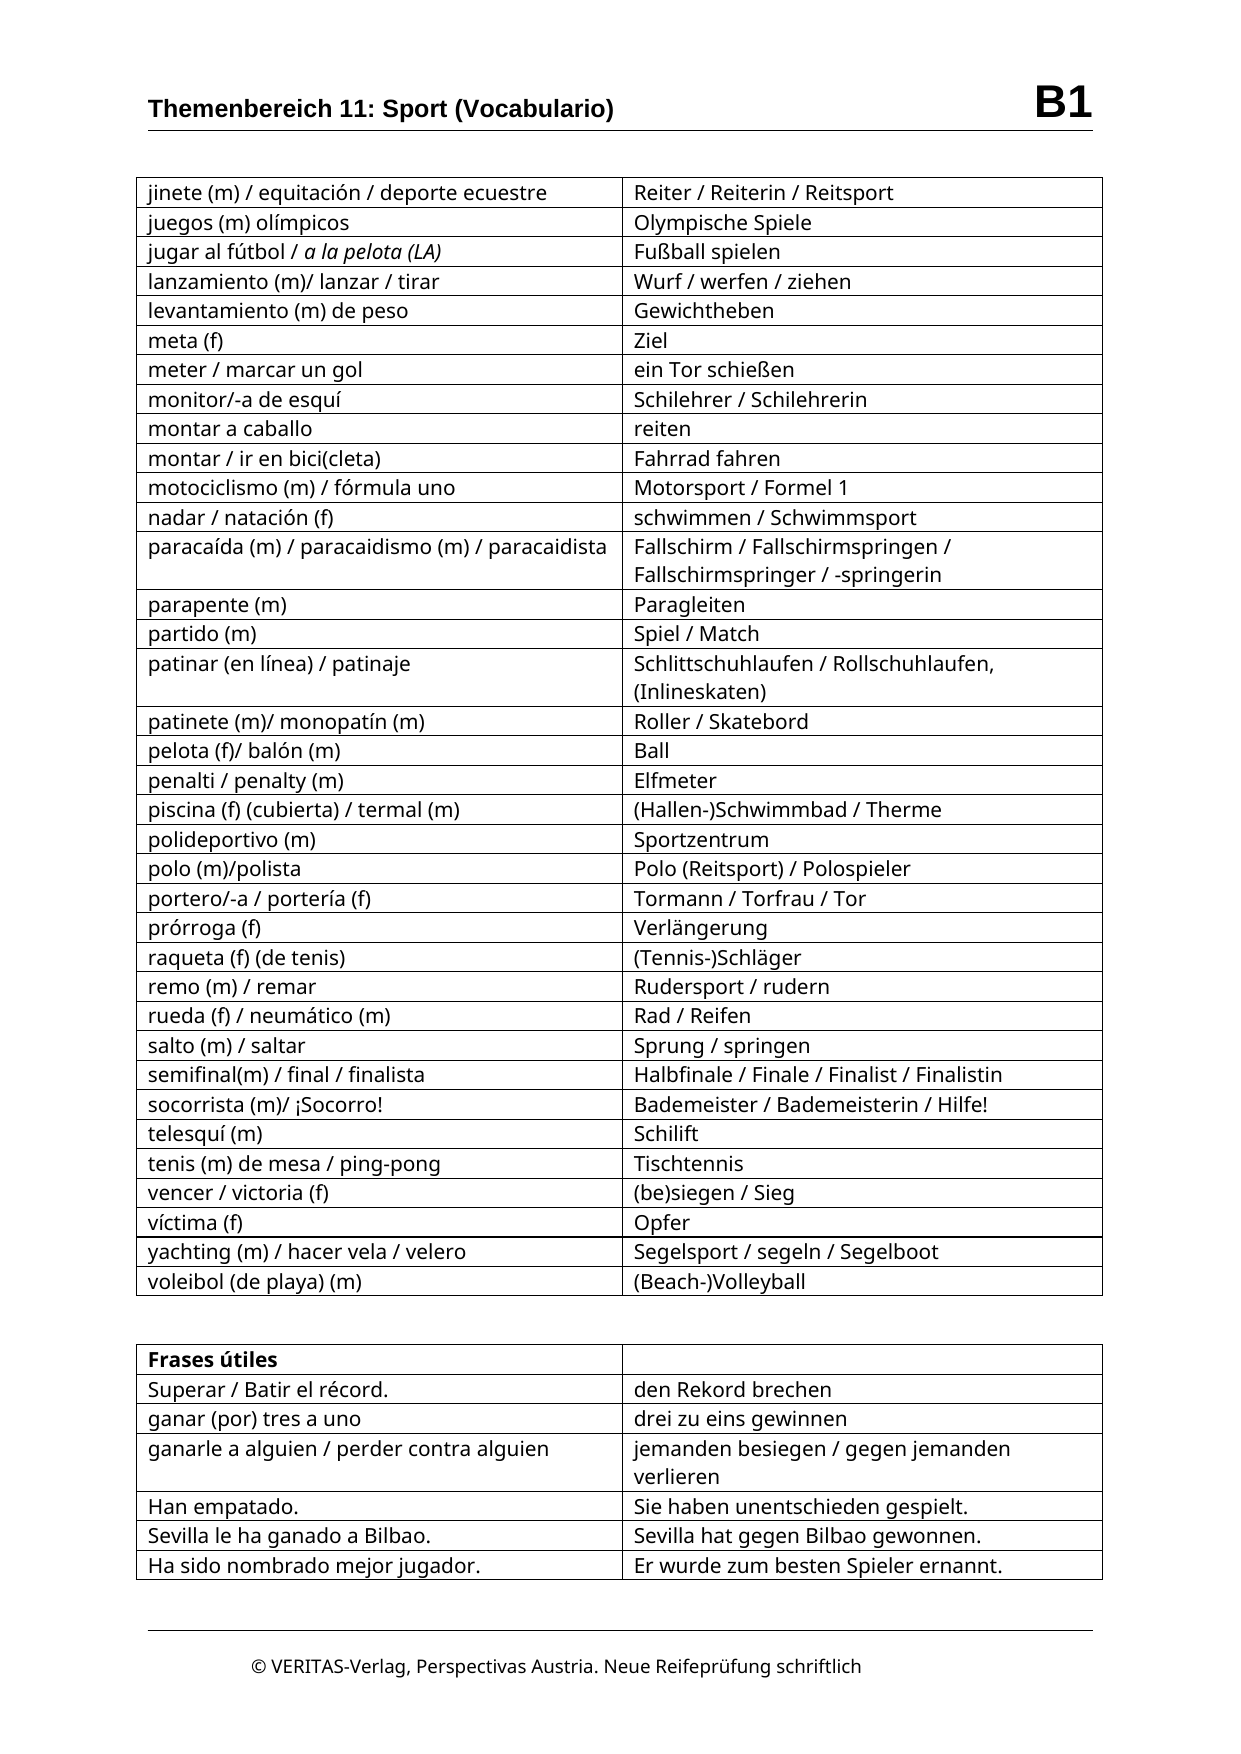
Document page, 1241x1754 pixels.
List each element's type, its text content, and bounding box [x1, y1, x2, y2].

table_cell jemanden besiegen / gegen jemanden verlieren [623, 1434, 1102, 1491]
table_cell polideportivo (m) [137, 825, 622, 853]
table_cell Fußball spielen [623, 237, 1102, 266]
table_cell Rudersport / rudern [623, 972, 1102, 1001]
table_cell Tormann / Torfrau / Tor [623, 884, 1102, 912]
table_cell montar a caballo [137, 414, 622, 443]
table_cell Ha sido nombrado mejor jugador. [137, 1551, 622, 1579]
table_header [623, 1345, 1102, 1374]
table_cell partido (m) [137, 620, 622, 648]
table_cell parapente (m) [137, 590, 622, 618]
table_cell Halbfinale / Finale / Finalist / Finalistin [623, 1061, 1102, 1089]
table_cell schwimmen / Schwimmsport [623, 503, 1102, 531]
table_cell Sie haben unentschieden gespielt. [623, 1492, 1102, 1520]
table_cell Tischtennis [623, 1149, 1102, 1177]
table_cell Olympische Spiele [623, 208, 1102, 236]
table_cell Reiter / Reiterin / Reitsport [623, 178, 1102, 207]
table_cell Sevilla hat gegen Bilbao gewonnen. [623, 1521, 1102, 1550]
table_cell telesquí (m) [137, 1120, 622, 1148]
table_cell Verlängerung [623, 913, 1102, 942]
table_cell prórroga (f) [137, 913, 622, 942]
table_cell Fahrrad fahren [623, 444, 1102, 472]
table_cell Fallschirm / Fallschirmspringen / Fallschirmspringer / -springerin [623, 532, 1102, 589]
table_cell paracaída (m) / paracaidismo (m) / paracaidista [137, 532, 622, 589]
table_cell monitor/-a de esquí [137, 385, 622, 413]
table_cell víctima (f) [137, 1208, 622, 1236]
table_cell yachting (m) / hacer vela / velero [137, 1238, 622, 1266]
table_cell Ziel [623, 326, 1102, 354]
table_cell Ball [623, 736, 1102, 765]
table_cell rueda (f) / neumático (m) [137, 1002, 622, 1030]
table_cell (Beach-)Volleyball [623, 1267, 1102, 1295]
table_cell socorrista (m)/ ¡Socorro! [137, 1090, 622, 1118]
table_cell Spiel / Match [623, 620, 1102, 648]
table_cell ganar (por) tres a uno [137, 1404, 622, 1433]
table_cell raqueta (f) (de tenis) [137, 943, 622, 971]
table_cell levantamiento (m) de peso [137, 296, 622, 325]
table_cell Roller / Skatebord [623, 707, 1102, 735]
table_cell tenis (m) de mesa / ping-pong [137, 1149, 622, 1177]
table_cell den Rekord brechen [623, 1375, 1102, 1403]
table_cell jinete (m) / equitación / deporte ecuestre [137, 178, 622, 207]
table_cell penalti / penalty (m) [137, 766, 622, 794]
table_cell juegos (m) olímpicos [137, 208, 622, 236]
table_cell reiten [623, 414, 1102, 443]
table_cell Superar / Batir el récord. [137, 1375, 622, 1403]
table_cell montar / ir en bici(cleta) [137, 444, 622, 472]
table_cell Han empatado. [137, 1492, 622, 1520]
table_cell Segelsport / segeln / Segelboot [623, 1238, 1102, 1266]
table_cell patinar (en línea) / patinaje [137, 649, 622, 706]
table_cell meta (f) [137, 326, 622, 354]
table_cell nadar / natación (f) [137, 503, 622, 531]
table_cell Polo (Reitsport) / Polospieler [623, 854, 1102, 883]
table_cell Opfer [623, 1208, 1102, 1236]
table_header Frases útiles [137, 1345, 622, 1374]
table_cell meter / marcar un gol [137, 355, 622, 384]
table_cell Gewichtheben [623, 296, 1102, 325]
table_cell Er wurde zum besten Spieler ernannt. [623, 1551, 1102, 1579]
table_cell Elfmeter [623, 766, 1102, 794]
table_cell (be)siegen / Sieg [623, 1179, 1102, 1207]
table_cell Schlittschuhlaufen / Rollschuhlaufen, (Inlineskaten) [623, 649, 1102, 706]
table_cell polo (m)/polista [137, 854, 622, 883]
table_cell Sportzentrum [623, 825, 1102, 853]
table_cell Bademeister / Bademeisterin / Hilfe! [623, 1090, 1102, 1118]
table_cell jugar al fútbol / a la pelota (LA) [137, 237, 622, 266]
table_cell patinete (m)/ monopatín (m) [137, 707, 622, 735]
table_cell voleibol (de playa) (m) [137, 1267, 622, 1295]
table_cell (Hallen-)Schwimmbad / Therme [623, 795, 1102, 824]
table_cell Schilehrer / Schilehrerin [623, 385, 1102, 413]
table_cell drei zu eins gewinnen [623, 1404, 1102, 1433]
table_cell Paragleiten [623, 590, 1102, 618]
table_cell motociclismo (m) / fórmula uno [137, 473, 622, 502]
table_cell ganarle a alguien / perder contra alguien [137, 1434, 622, 1491]
table_cell Wurf / werfen / ziehen [623, 267, 1102, 295]
table_cell pelota (f)/ balón (m) [137, 736, 622, 765]
table_cell piscina (f) (cubierta) / termal (m) [137, 795, 622, 824]
table_cell ein Tor schießen [623, 355, 1102, 384]
table_cell salto (m) / saltar [137, 1031, 622, 1059]
table_cell semifinal(m) / final / finalista [137, 1061, 622, 1089]
table_cell portero/-a / portería (f) [137, 884, 622, 912]
table_cell vencer / victoria (f) [137, 1179, 622, 1207]
table_cell Rad / Reifen [623, 1002, 1102, 1030]
table_cell Schilift [623, 1120, 1102, 1148]
table_cell lanzamiento (m)/ lanzar / tirar [137, 267, 622, 295]
table_cell Sprung / springen [623, 1031, 1102, 1059]
table_cell Sevilla le ha ganado a Bilbao. [137, 1521, 622, 1550]
table_cell Motorsport / Formel 1 [623, 473, 1102, 502]
table_cell (Tennis-)Schläger [623, 943, 1102, 971]
table_cell remo (m) / remar [137, 972, 622, 1001]
